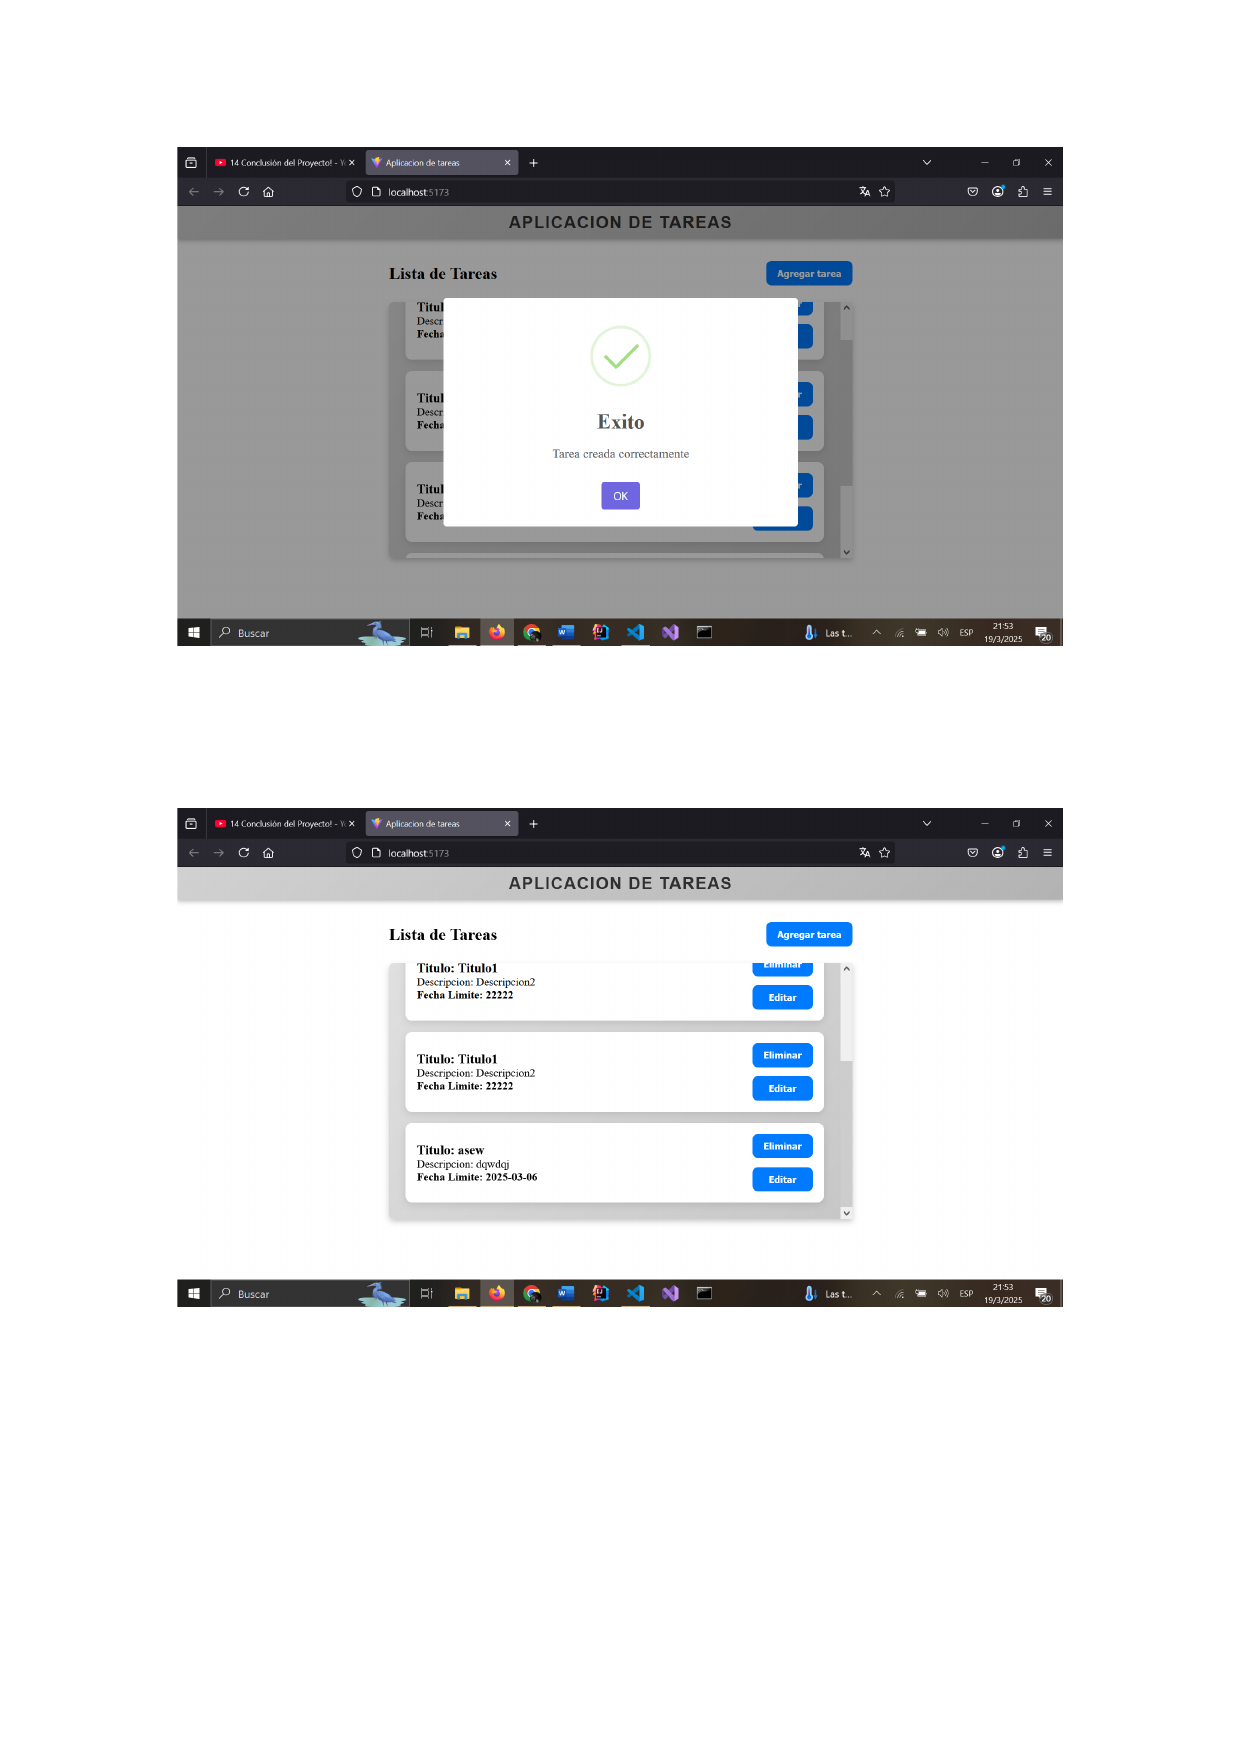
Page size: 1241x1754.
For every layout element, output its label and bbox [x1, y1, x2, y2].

picture [177, 808, 1063, 1307]
picture [177, 147, 1063, 646]
